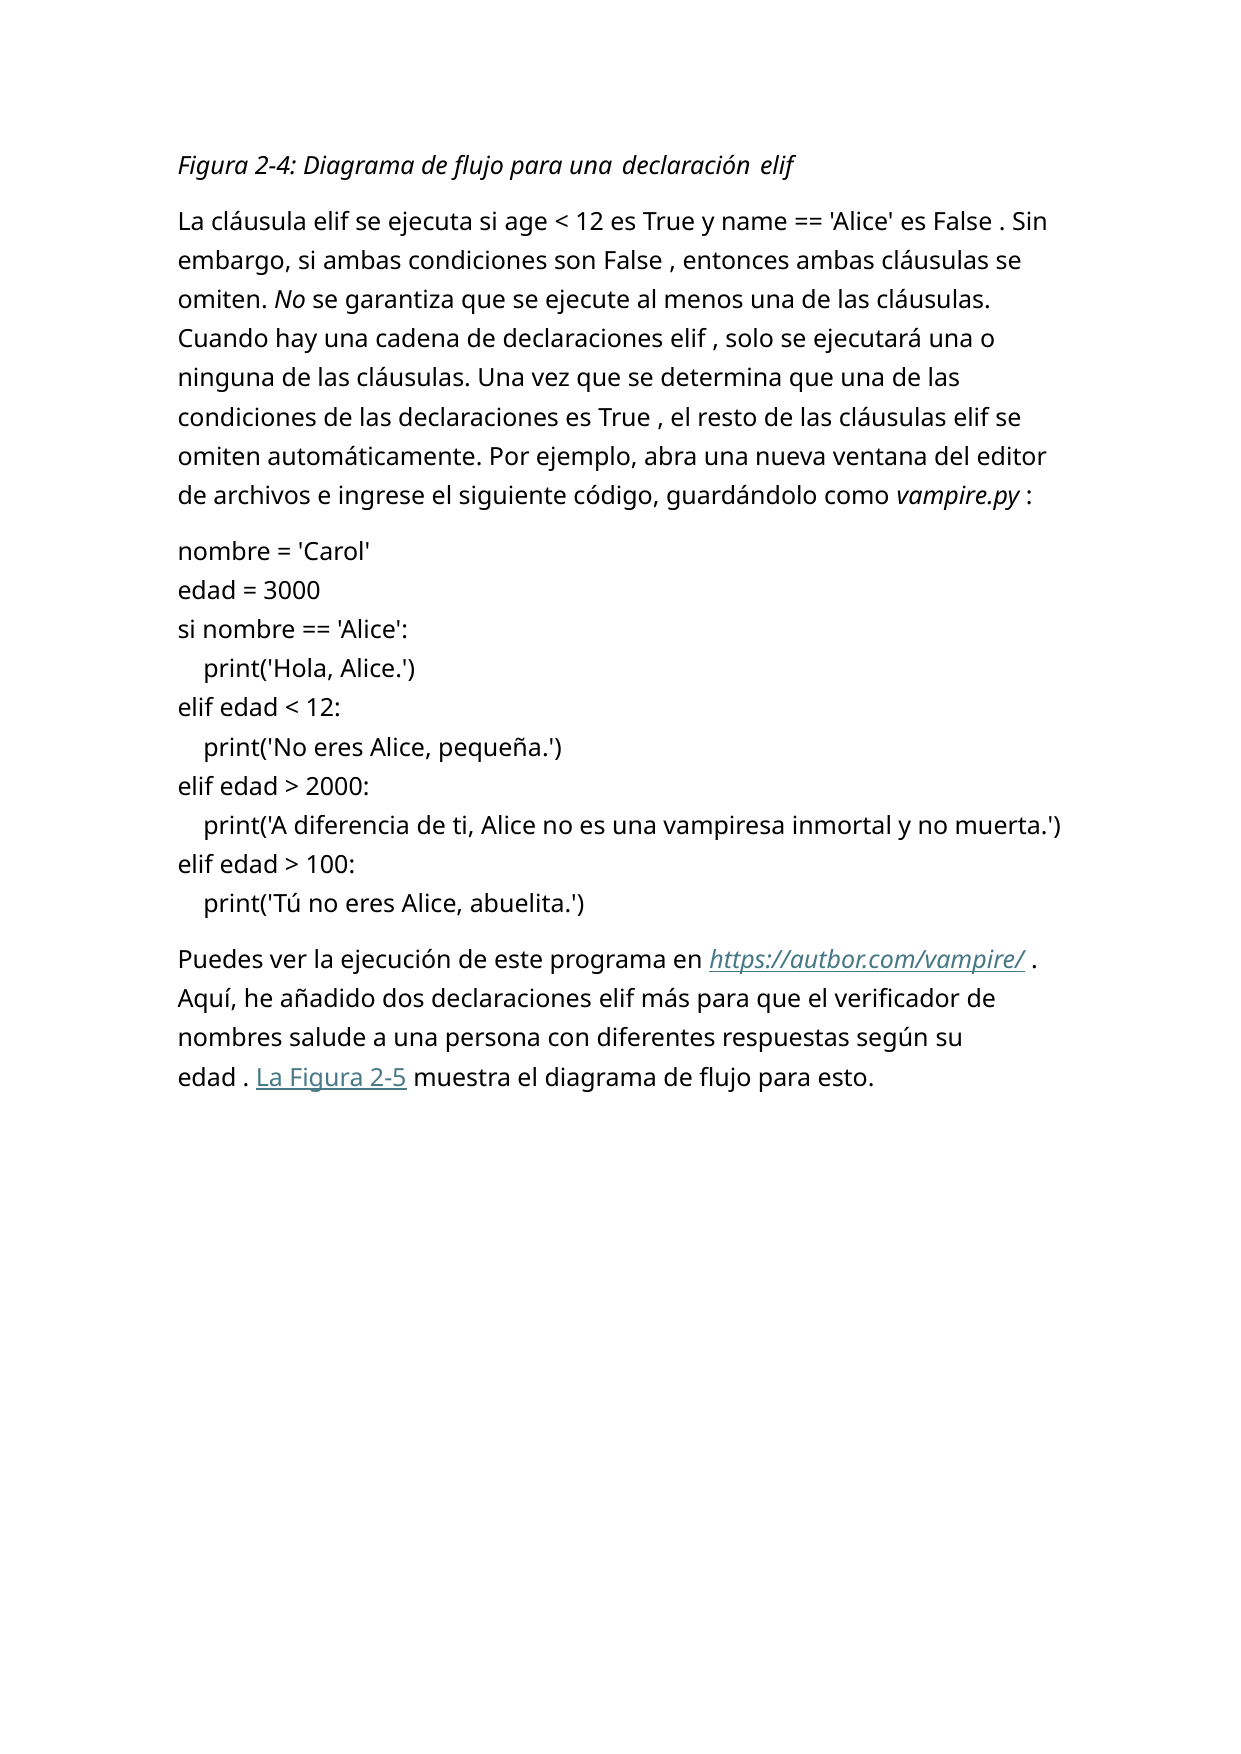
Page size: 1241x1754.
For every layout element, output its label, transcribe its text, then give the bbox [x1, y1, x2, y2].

text nombre = 'Carol' edad = 3000 si nombre == 'Alice': print('Hola, Alice.') elif edad < 12: print('No eres Alice, pequeña.') elif edad > 2000: print('A diferencia de ti, Alice no es una vampiresa inmortal y no muerta.') elif edad > 100: print('Tú no eres Alice, abuelita.') [177, 533, 1063, 920]
text Puedes ver la ejecución de este programa en https://autbor.com/vampire/ . Aquí, he añadido dos declaraciones elif más para que el verificador de nombres salude a una persona con diferentes respuestas según su edad . La Figura 2-5 muestra el diagrama de flujo para esto. [177, 942, 1063, 1093]
text La cláusula elif se ejecuta si age < 12 es True y name == 'Alice' es False . Sin embargo, si ambas condiciones son False , entonces ambas cláusulas se omiten. No se garantiza que se ejecute al menos una de las cláusulas. Cuando hay una cadena de declaraciones elif , solo se ejecutará una o ninguna de las cláusulas. Una vez que se determina que una de las condiciones de las declaraciones es True , el resto de las cláusulas elif se omiten automáticamente. Por ejemplo, abra una nueva ventana del editor de archivos e ingrese el siguiente código, guardándolo como vampire.py : [177, 203, 1063, 512]
text Figura 2-4: Diagrama de flujo para una declaración elif [177, 148, 1063, 182]
